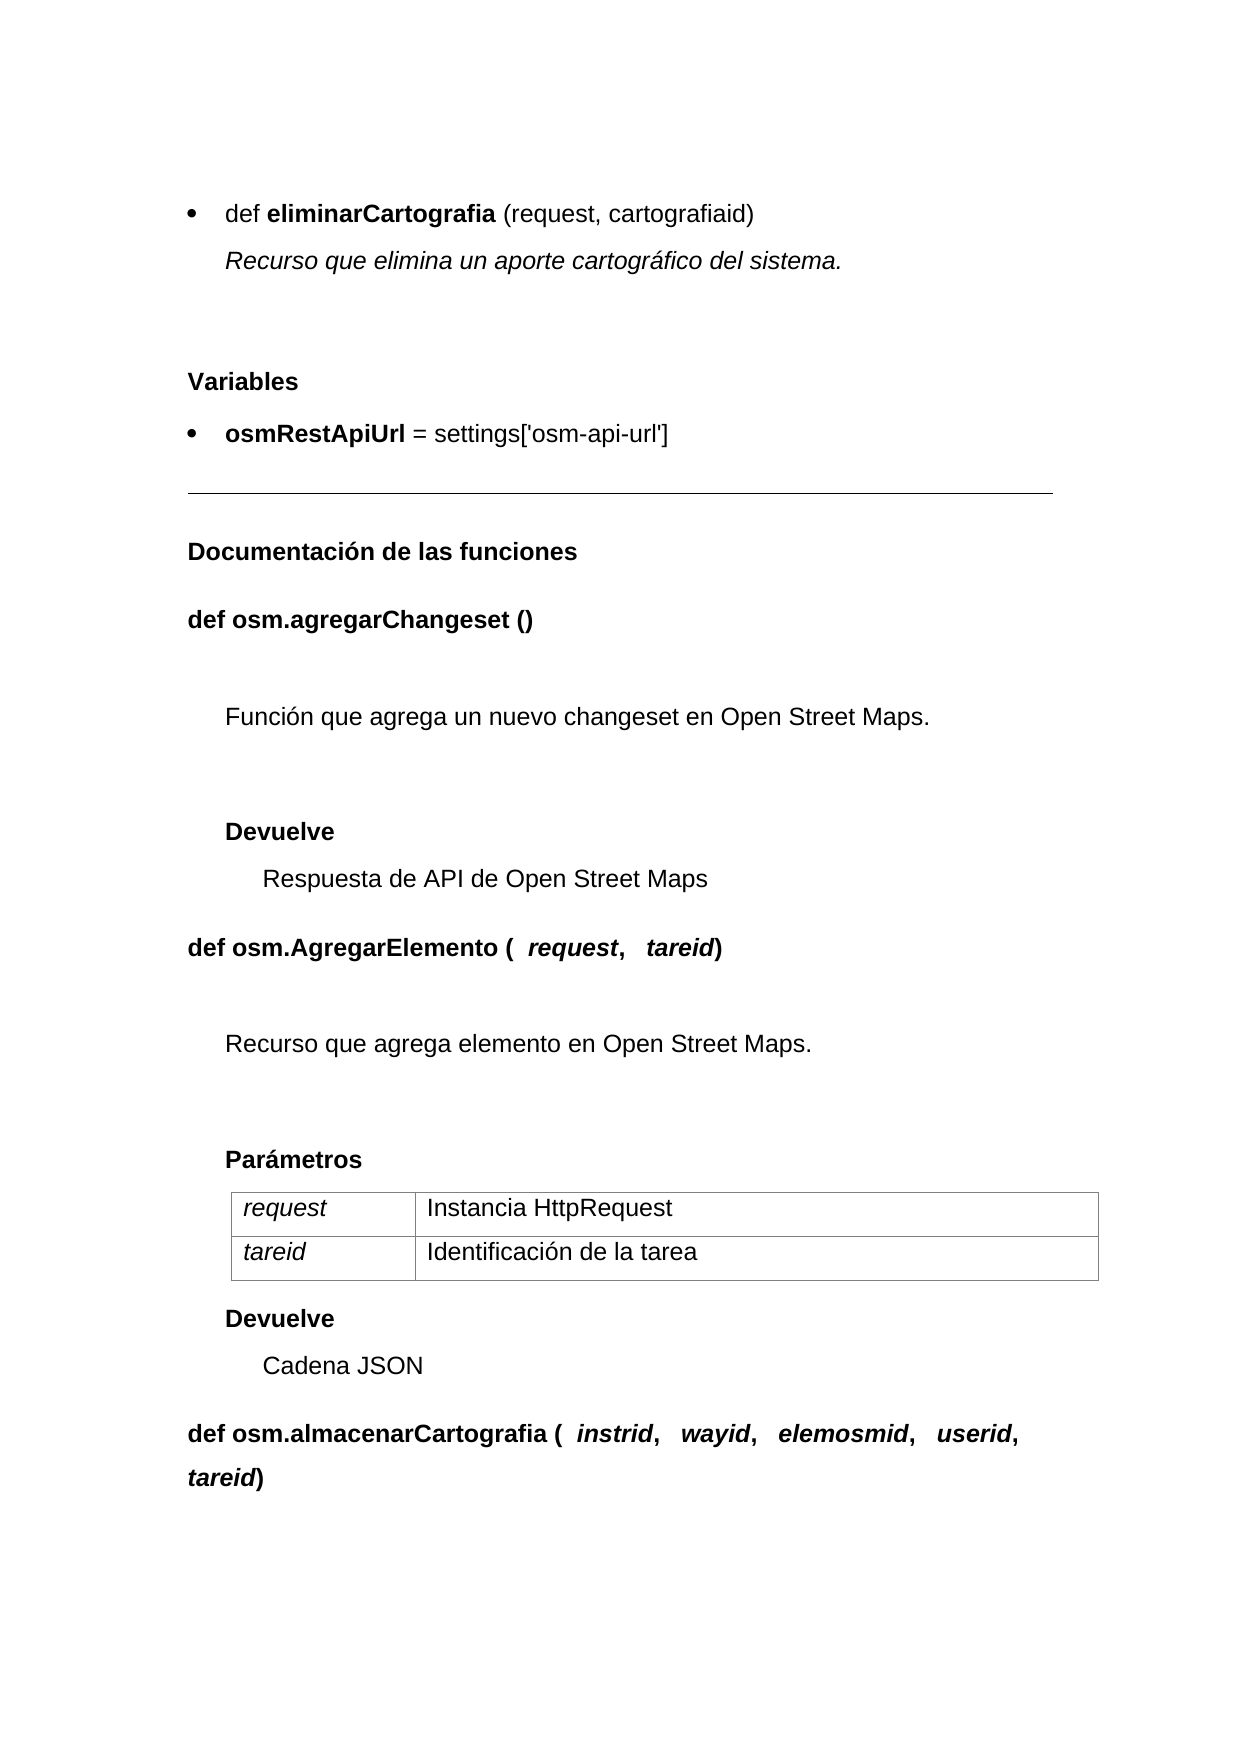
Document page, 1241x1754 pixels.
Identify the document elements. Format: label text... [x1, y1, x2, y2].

table_header request [232, 1193, 415, 1236]
subtitle Parámetros [225, 1145, 1053, 1173]
subtitle Variables [187, 367, 1053, 396]
table_cell tareid [232, 1237, 415, 1280]
subtitle def osm.almacenarCartografia ( instrid, wayid, elemosmid, userid, tareid) [187, 1419, 1053, 1491]
table_cell Identificación de la tarea [416, 1237, 1098, 1280]
table_header Instancia HttpRequest [416, 1193, 1098, 1236]
text Respuesta de API de Open Street Maps [262, 864, 1053, 893]
list osmRestApiUrl = settings['osm-api-url'] [187, 419, 1053, 448]
subtitle Devuelve [225, 1304, 1053, 1333]
list Función que agrega un nuevo changeset en Open Street Maps. [225, 702, 1053, 731]
text Cadena JSON [262, 1351, 1053, 1380]
list Recurso que agrega elemento en Open Street Maps. [225, 1029, 1053, 1058]
subtitle def osm.AgregarElemento ( request, tareid) [187, 933, 1053, 961]
subtitle def osm.agregarChangeset () [187, 605, 1053, 634]
list Recurso que elimina un aporte cartográfico del sistema. [225, 246, 1053, 274]
subtitle Devuelve [225, 817, 1053, 846]
list def eliminarCartografia (request, cartografiaid) [187, 199, 1053, 228]
subtitle Documentación de las funciones [187, 537, 1053, 566]
